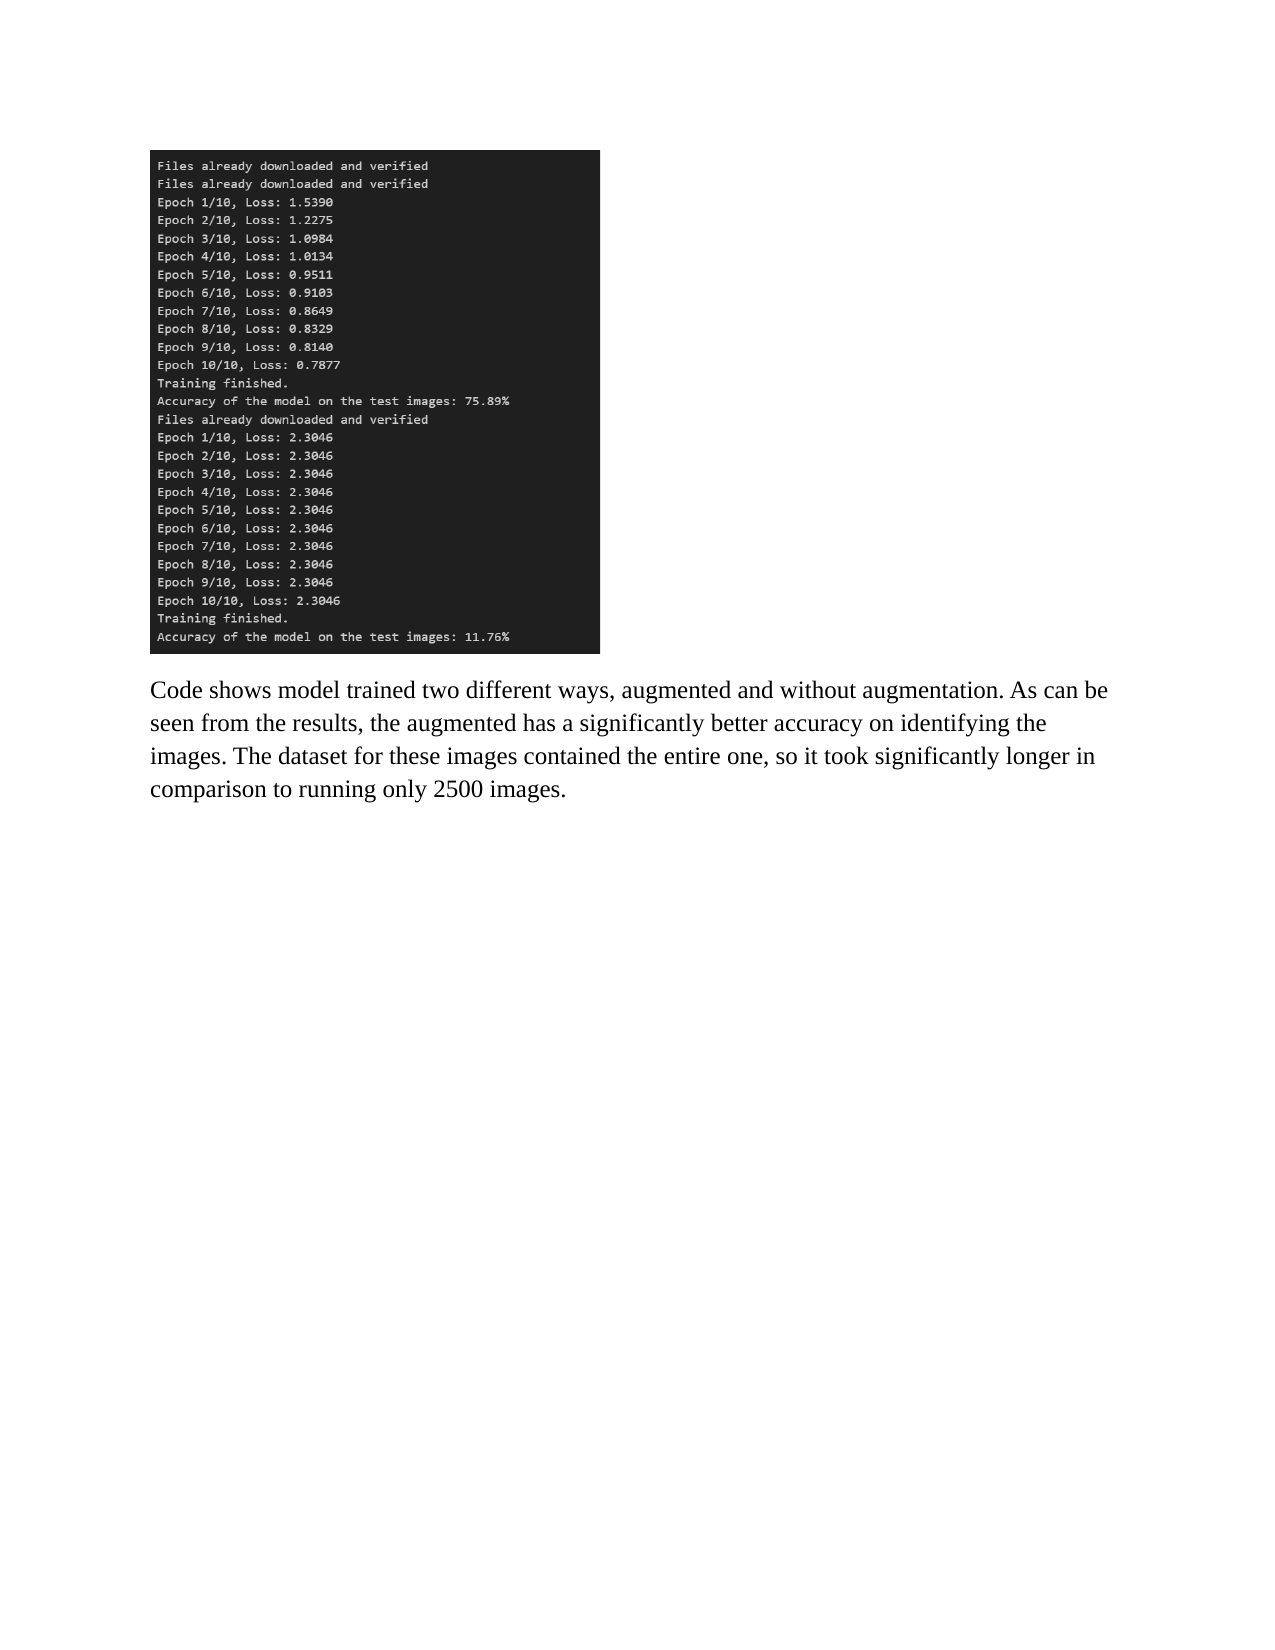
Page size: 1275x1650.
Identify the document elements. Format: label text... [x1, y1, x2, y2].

picture [150, 150, 601, 654]
text Code shows model trained two different ways, augmented and without augmentation. As can be seen from the results, the augmented has a significantly better accuracy on identifying the images. The dataset for these images contained the entire one, so it took significantly longer in comparison to running only 2500 images. [150, 675, 1125, 803]
